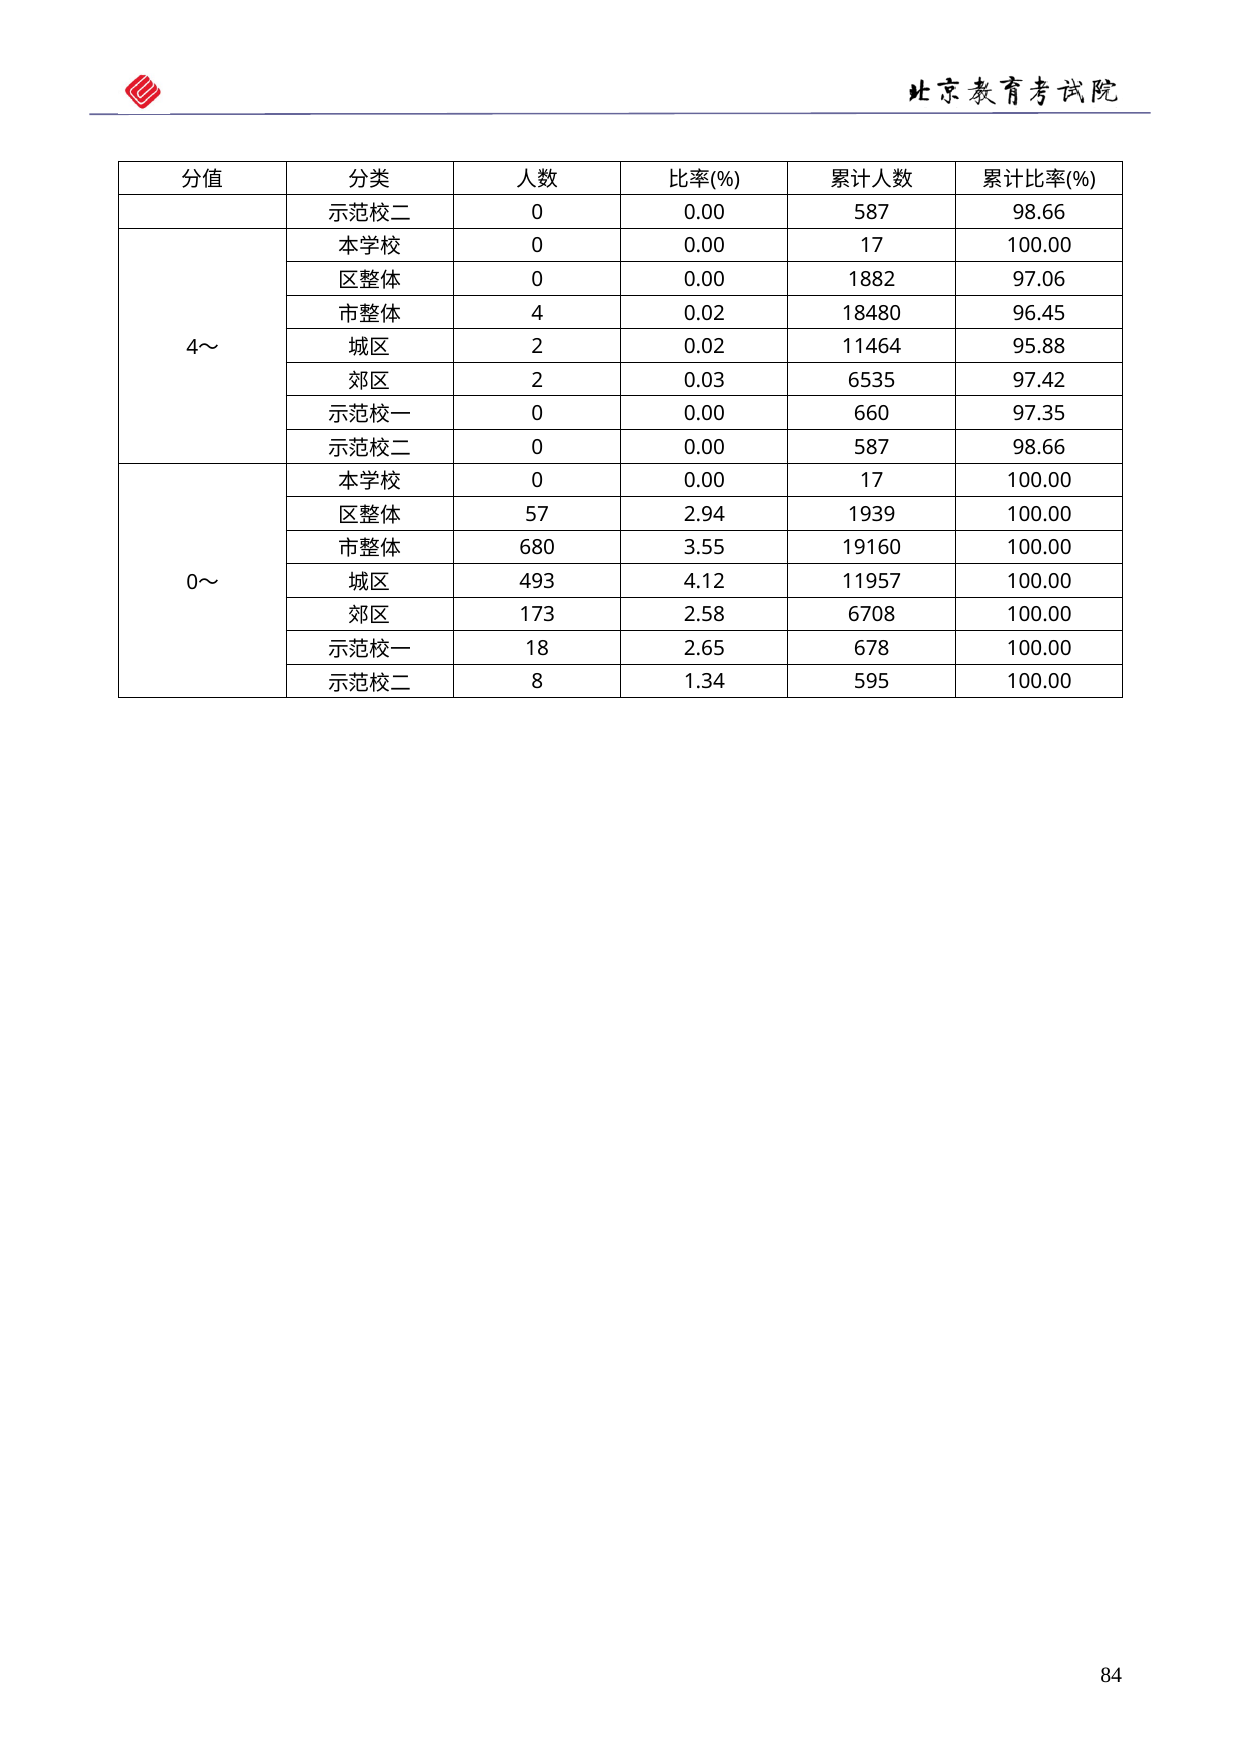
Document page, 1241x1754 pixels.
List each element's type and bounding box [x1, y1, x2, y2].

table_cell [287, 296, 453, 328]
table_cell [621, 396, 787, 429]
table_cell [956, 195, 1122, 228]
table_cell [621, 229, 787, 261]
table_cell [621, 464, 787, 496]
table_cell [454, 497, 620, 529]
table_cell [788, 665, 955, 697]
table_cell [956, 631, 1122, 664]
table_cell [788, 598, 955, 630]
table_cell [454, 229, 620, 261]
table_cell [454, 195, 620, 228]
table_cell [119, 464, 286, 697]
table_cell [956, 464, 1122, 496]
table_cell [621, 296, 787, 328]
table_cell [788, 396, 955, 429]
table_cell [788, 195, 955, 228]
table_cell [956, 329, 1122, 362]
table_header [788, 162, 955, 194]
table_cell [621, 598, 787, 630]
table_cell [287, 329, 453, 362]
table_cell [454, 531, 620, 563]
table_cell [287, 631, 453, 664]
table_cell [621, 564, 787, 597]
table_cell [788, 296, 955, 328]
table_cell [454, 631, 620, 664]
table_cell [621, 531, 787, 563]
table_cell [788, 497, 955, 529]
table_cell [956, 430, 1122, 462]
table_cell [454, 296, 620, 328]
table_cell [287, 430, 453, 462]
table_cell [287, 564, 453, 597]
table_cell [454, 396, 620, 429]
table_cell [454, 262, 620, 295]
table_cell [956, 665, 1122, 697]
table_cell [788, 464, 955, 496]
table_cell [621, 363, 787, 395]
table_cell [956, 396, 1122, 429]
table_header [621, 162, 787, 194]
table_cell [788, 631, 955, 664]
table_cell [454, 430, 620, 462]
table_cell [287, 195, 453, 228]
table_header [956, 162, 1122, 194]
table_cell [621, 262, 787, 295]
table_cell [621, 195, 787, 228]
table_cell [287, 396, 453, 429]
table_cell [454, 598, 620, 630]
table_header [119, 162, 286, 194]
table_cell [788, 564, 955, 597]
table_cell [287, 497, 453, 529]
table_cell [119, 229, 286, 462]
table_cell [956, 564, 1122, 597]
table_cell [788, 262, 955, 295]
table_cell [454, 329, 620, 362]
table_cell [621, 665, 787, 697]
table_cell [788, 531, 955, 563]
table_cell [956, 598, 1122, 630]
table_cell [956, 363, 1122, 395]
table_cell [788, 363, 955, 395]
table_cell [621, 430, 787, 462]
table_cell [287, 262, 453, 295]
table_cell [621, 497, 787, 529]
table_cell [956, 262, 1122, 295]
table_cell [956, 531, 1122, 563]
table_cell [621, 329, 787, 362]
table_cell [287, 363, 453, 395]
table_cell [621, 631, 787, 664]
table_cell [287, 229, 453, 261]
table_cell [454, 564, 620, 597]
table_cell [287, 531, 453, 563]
picture [909, 71, 1123, 108]
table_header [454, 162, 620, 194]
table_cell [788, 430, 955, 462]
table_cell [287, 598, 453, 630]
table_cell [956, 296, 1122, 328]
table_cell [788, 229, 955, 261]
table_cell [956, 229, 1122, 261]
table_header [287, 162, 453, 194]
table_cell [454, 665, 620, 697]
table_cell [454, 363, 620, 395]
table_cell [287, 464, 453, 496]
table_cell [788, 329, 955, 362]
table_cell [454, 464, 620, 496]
picture [118, 71, 170, 114]
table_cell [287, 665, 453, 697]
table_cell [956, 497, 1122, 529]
